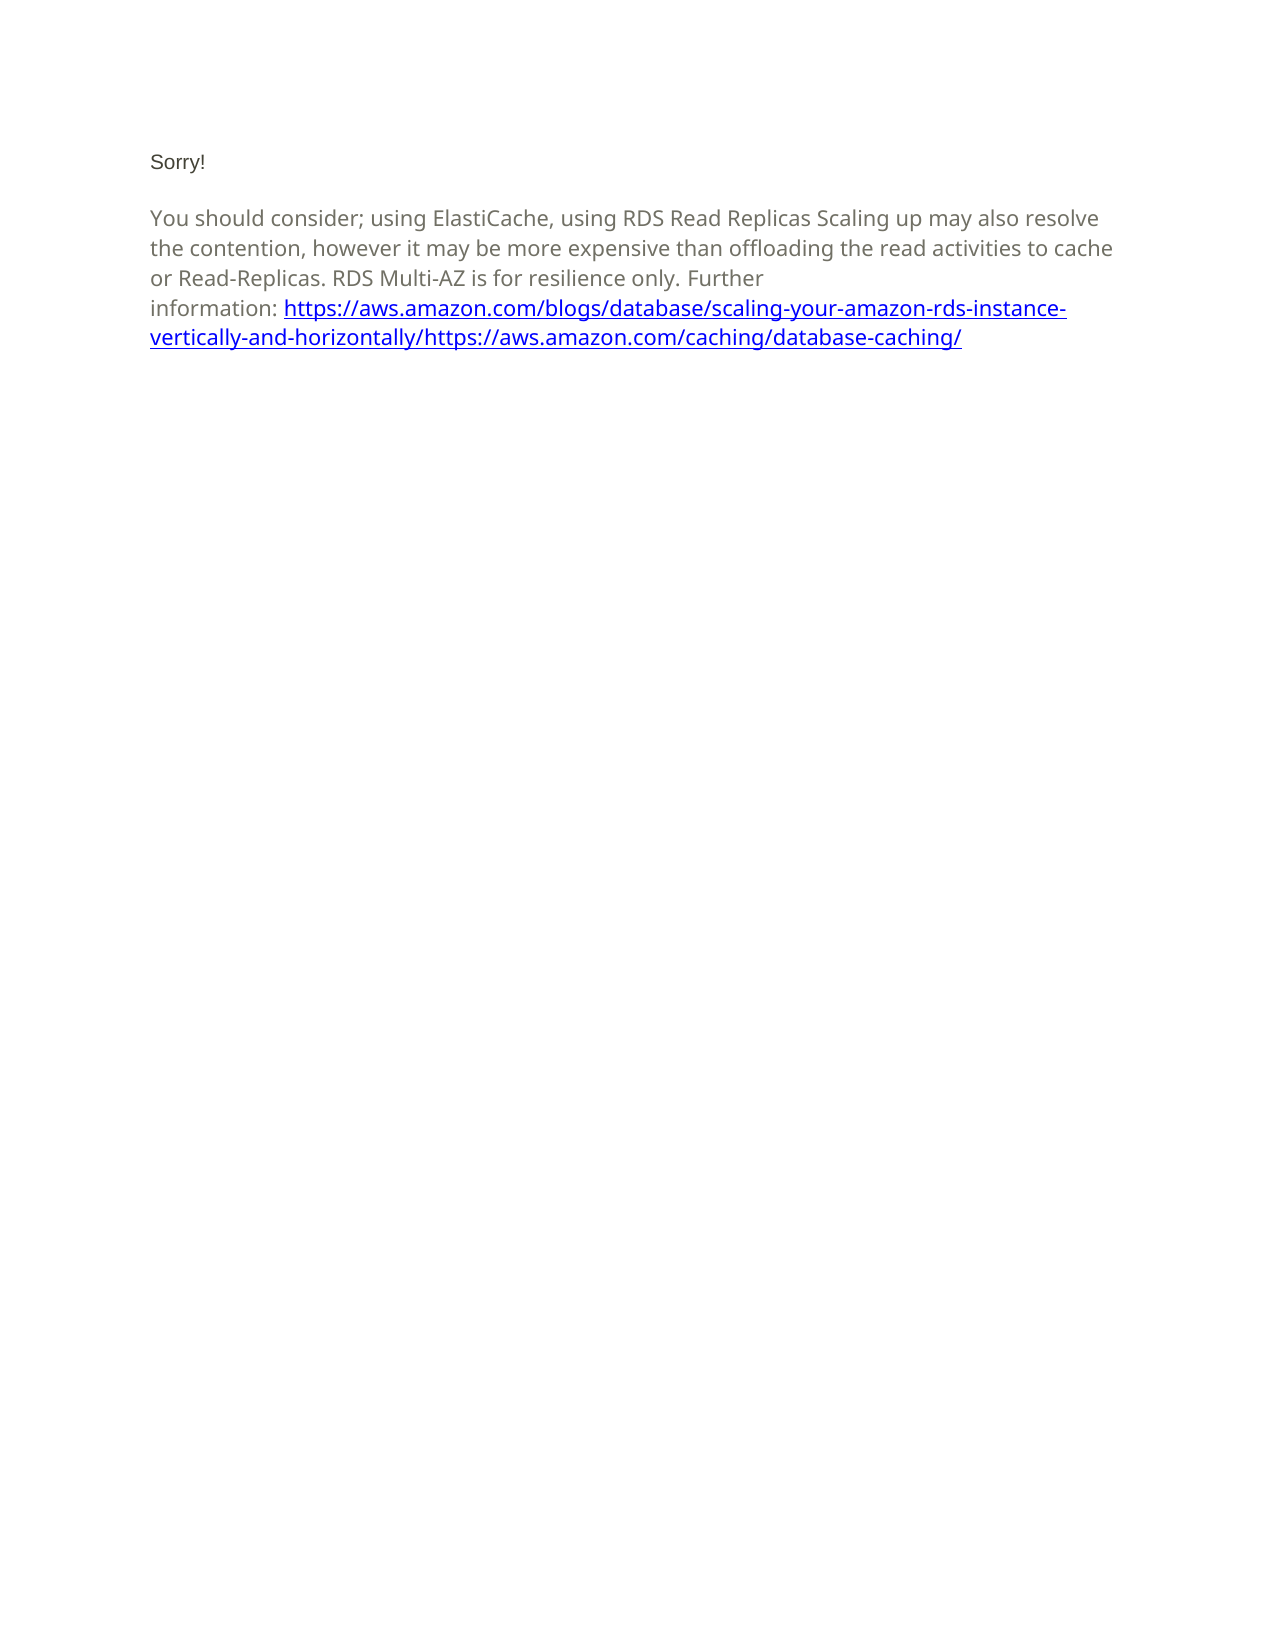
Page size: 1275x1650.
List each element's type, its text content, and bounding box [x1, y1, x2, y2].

text You should consider; using ElastiCache, using RDS Read Replicas Scaling up may also resolve the contention, however it may be more expensive than offloading the read activities to cache or Read-Replicas. RDS Multi-AZ is for resilience only. Further information: https://aws.amazon.com/blogs/database/scaling-your-amazon-rds-instance-vertically-and-horizontally/https://aws.amazon.com/caching/database-caching/ [150, 203, 1125, 352]
subtitle Sorry! [150, 150, 1125, 174]
